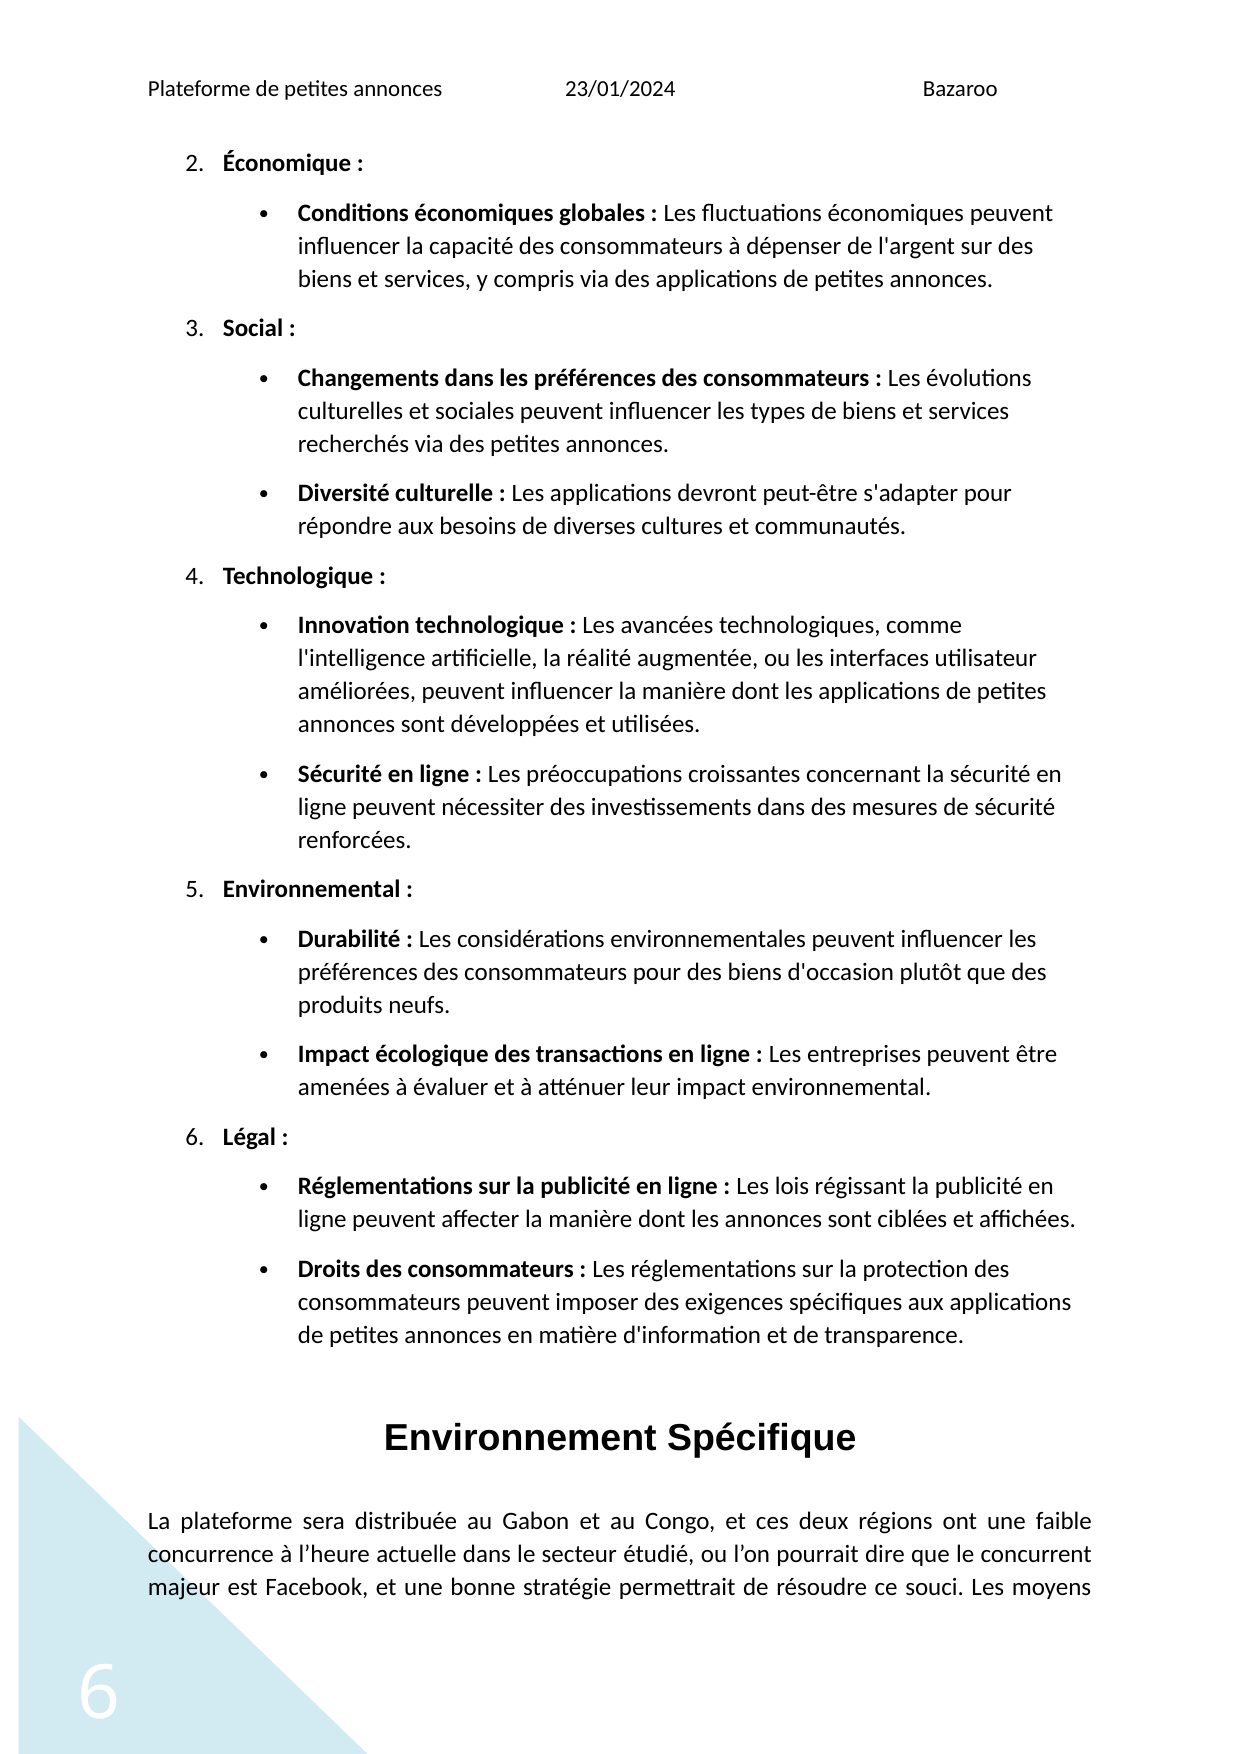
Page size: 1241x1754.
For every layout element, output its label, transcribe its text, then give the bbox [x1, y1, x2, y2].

list Légal : [185, 1121, 1093, 1151]
title Environnement Spécifique [148, 1415, 1093, 1458]
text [148, 1505, 1093, 1602]
list Droits des consommateurs : Les réglementations sur la protection des consommateurs peuvent imposer des exigences spécifiques aux applications de petites annonces en matière d'information et de transparence. [260, 1253, 1093, 1349]
list Conditions économiques globales : Les fluctuations économiques peuvent influencer la capacité des consommateurs à dépenser de l'argent sur des biens et services, y compris via des applications de petites annonces. [260, 197, 1093, 293]
list Innovation technologique : Les avancées technologiques, comme l'intelligence artificielle, la réalité augmentée, ou les interfaces utilisateur améliorées, peuvent influencer la manière dont les applications de petites annonces sont développées et utilisées. [260, 610, 1093, 739]
list Réglementations sur la publicité en ligne : Les lois régissant la publicité en ligne peuvent affecter la manière dont les annonces sont ciblées et affichées. [260, 1171, 1093, 1234]
list Technologique : [185, 560, 1093, 591]
list Économique : [185, 148, 1093, 178]
list Social : [185, 313, 1093, 343]
list Sécurité en ligne : Les préoccupations croissantes concernant la sécurité en ligne peuvent nécessiter des investissements dans des mesures de sécurité renforcées. [260, 758, 1093, 854]
list Environnemental : [185, 873, 1093, 904]
list Impact écologique des transactions en ligne : Les entreprises peuvent être amenées à évaluer et à atténuer leur impact environnemental. [260, 1038, 1093, 1102]
list Durabilité : Les considérations environnementales peuvent influencer les préférences des consommateurs pour des biens d'occasion plutôt que des produits neufs. [260, 923, 1093, 1019]
list Changements dans les préférences des consommateurs : Les évolutions culturelles et sociales peuvent influencer les types de biens et services recherchés via des petites annonces. [260, 362, 1093, 458]
list Diversité culturelle : Les applications devront peut-être s'adapter pour répondre aux besoins de diverses cultures et communautés. [260, 478, 1093, 541]
